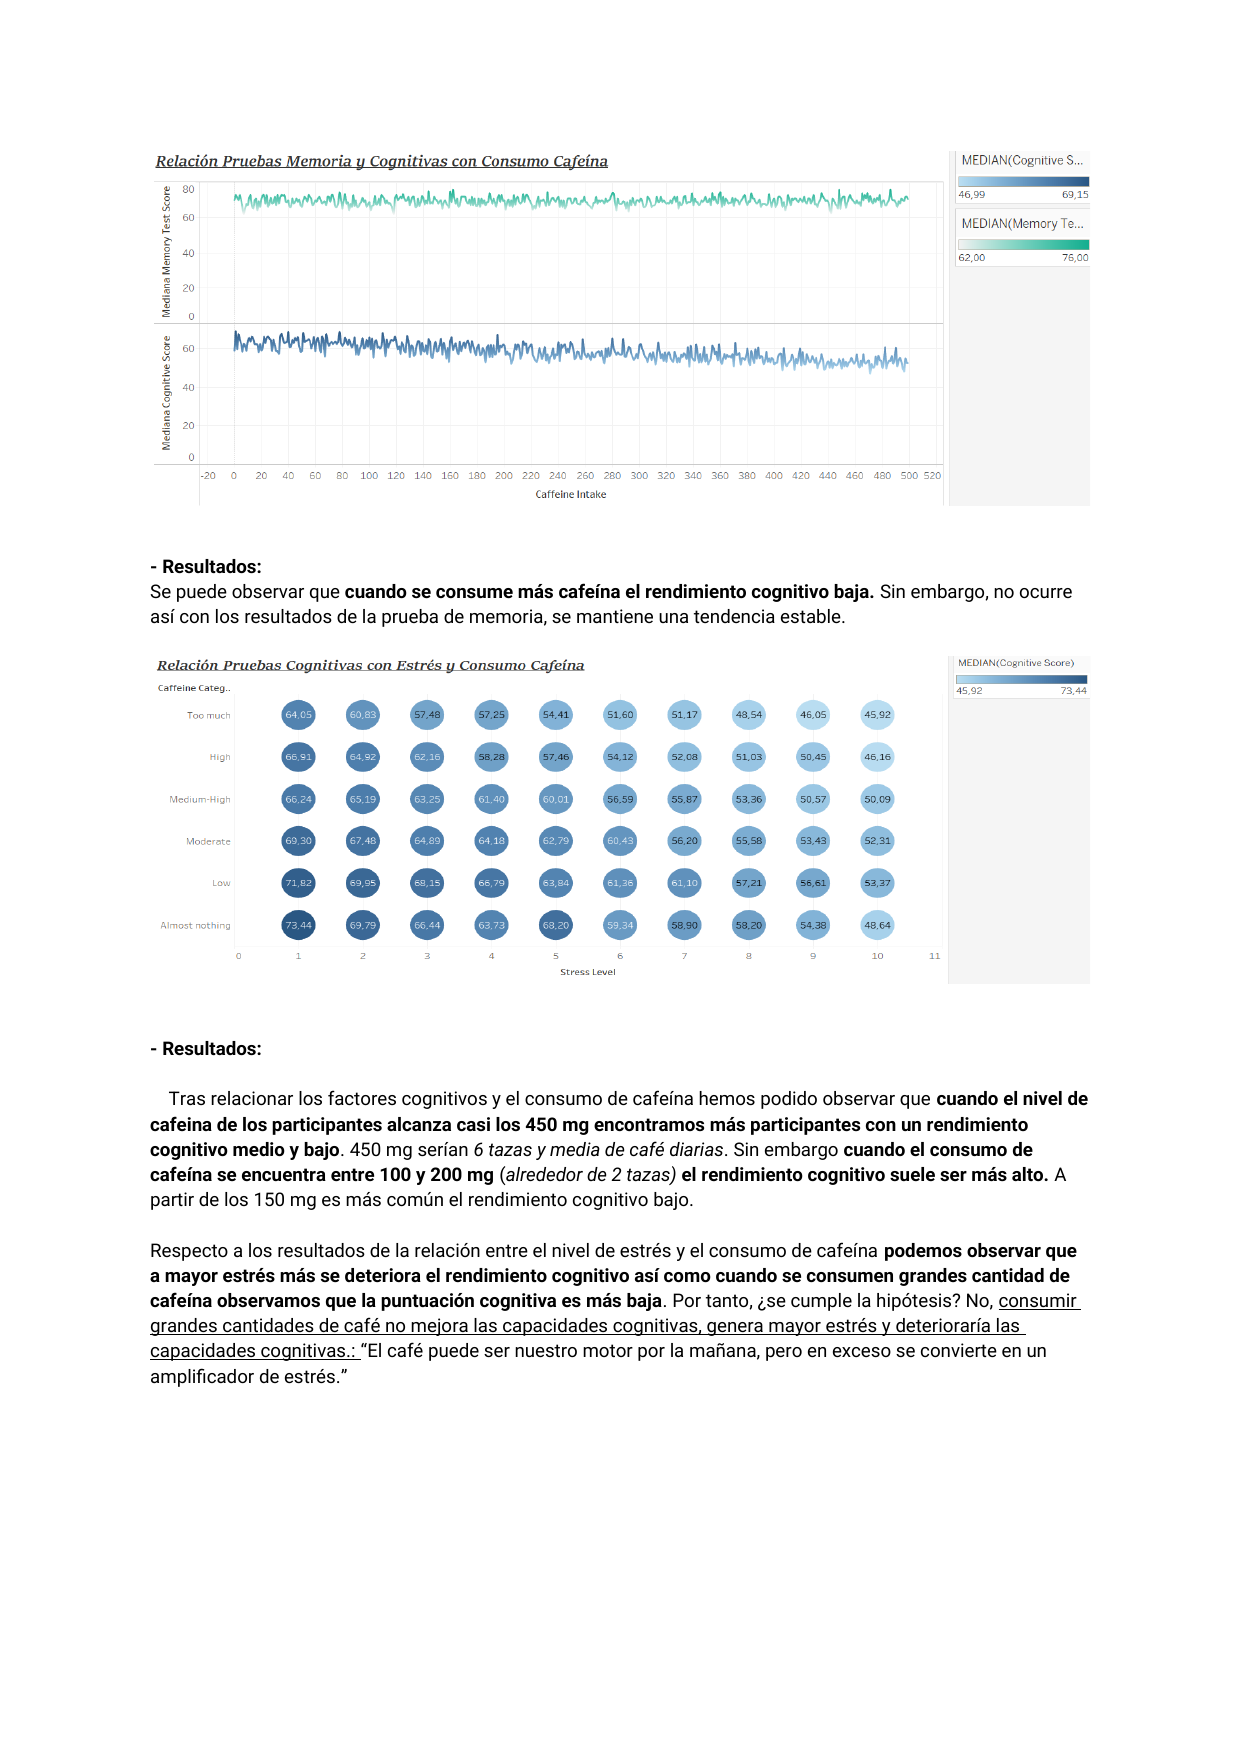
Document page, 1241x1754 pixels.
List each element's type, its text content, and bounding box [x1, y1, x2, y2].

text - Resultados: [150, 1038, 1090, 1060]
text Se puede observar que cuando se consume más cafeína el rendimiento cognitivo baja. Sin embargo, no ocurre así con los resultados de la prueba de memoria, se mantiene una tendencia estable. [150, 581, 1090, 628]
picture [150, 151, 1091, 506]
text Respecto a los resultados de la relación entre el nivel de estrés y el consumo de cafeína podemos observar que a mayor estrés más se deteriora el rendimiento cognitivo así como cuando se consumen grandes cantidad de cafeína observamos que la puntuación cognitiva es más baja. Por tanto, ¿se cumple la hipótesis? No, consumir grandes cantidades de café no mejora las capacidades cognitivas, genera mayor estrés y deterioraría las capacidades cognitivas.: “El café puede ser nuestro motor por la mañana, pero en exceso se convierte en un amplificador de estrés.” [150, 1239, 1090, 1388]
picture [150, 656, 1091, 984]
text - Resultados: [150, 556, 1090, 578]
text Tras relacionar los factores cognitivos y el consumo de cafeína hemos podido observar que cuando el nivel de cafeina de los participantes alcanza casi los 450 mg encontramos más participantes con un rendimiento cognitivo medio y bajo. 450 mg serían 6 tazas y media de café diarias. Sin embargo cuando el consumo de cafeína se encuentra entre 100 y 200 mg (alrededor de 2 tazas) el rendimiento cognitivo suele ser más alto. A partir de los 150 mg es más común el rendimiento cognitivo bajo. [150, 1088, 1090, 1211]
